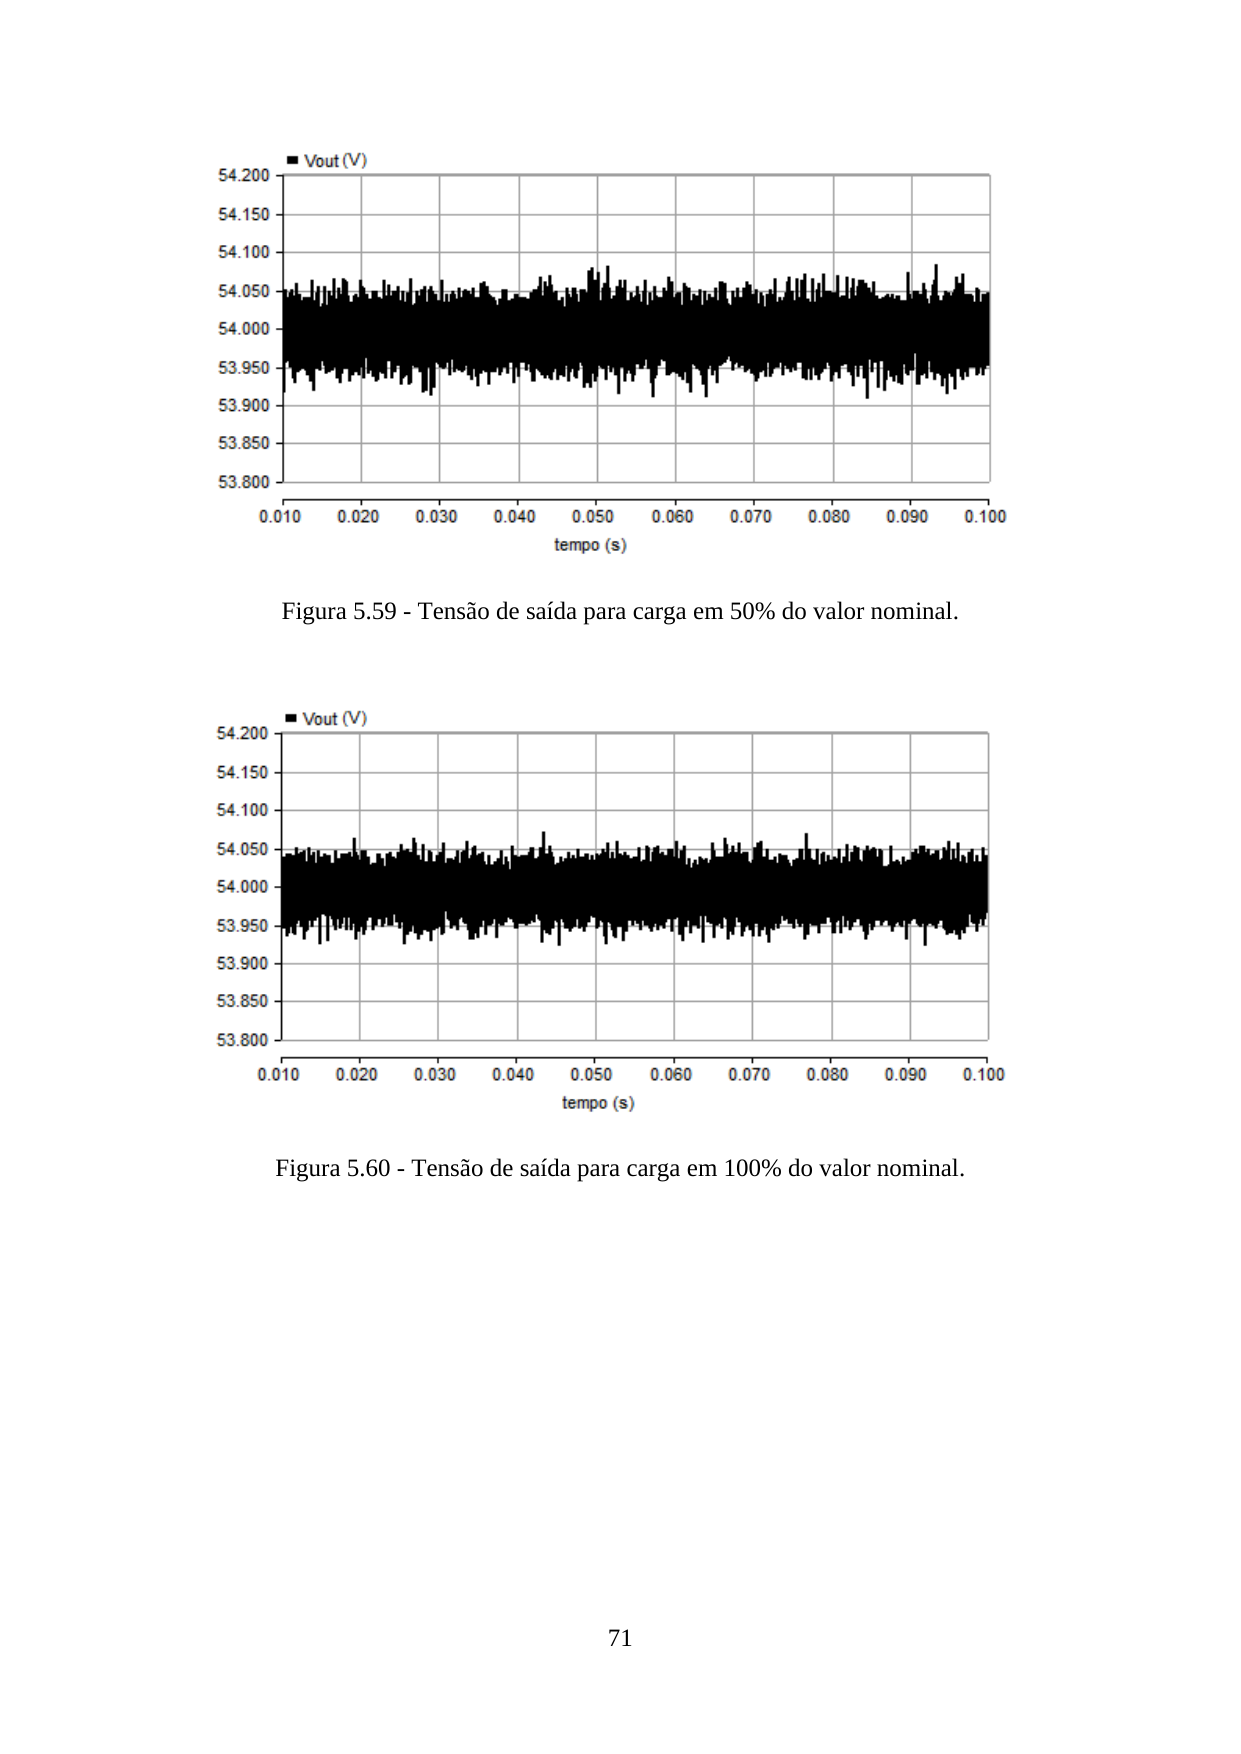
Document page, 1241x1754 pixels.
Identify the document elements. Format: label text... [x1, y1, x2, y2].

picture [206, 147, 1035, 565]
picture [206, 705, 1035, 1123]
